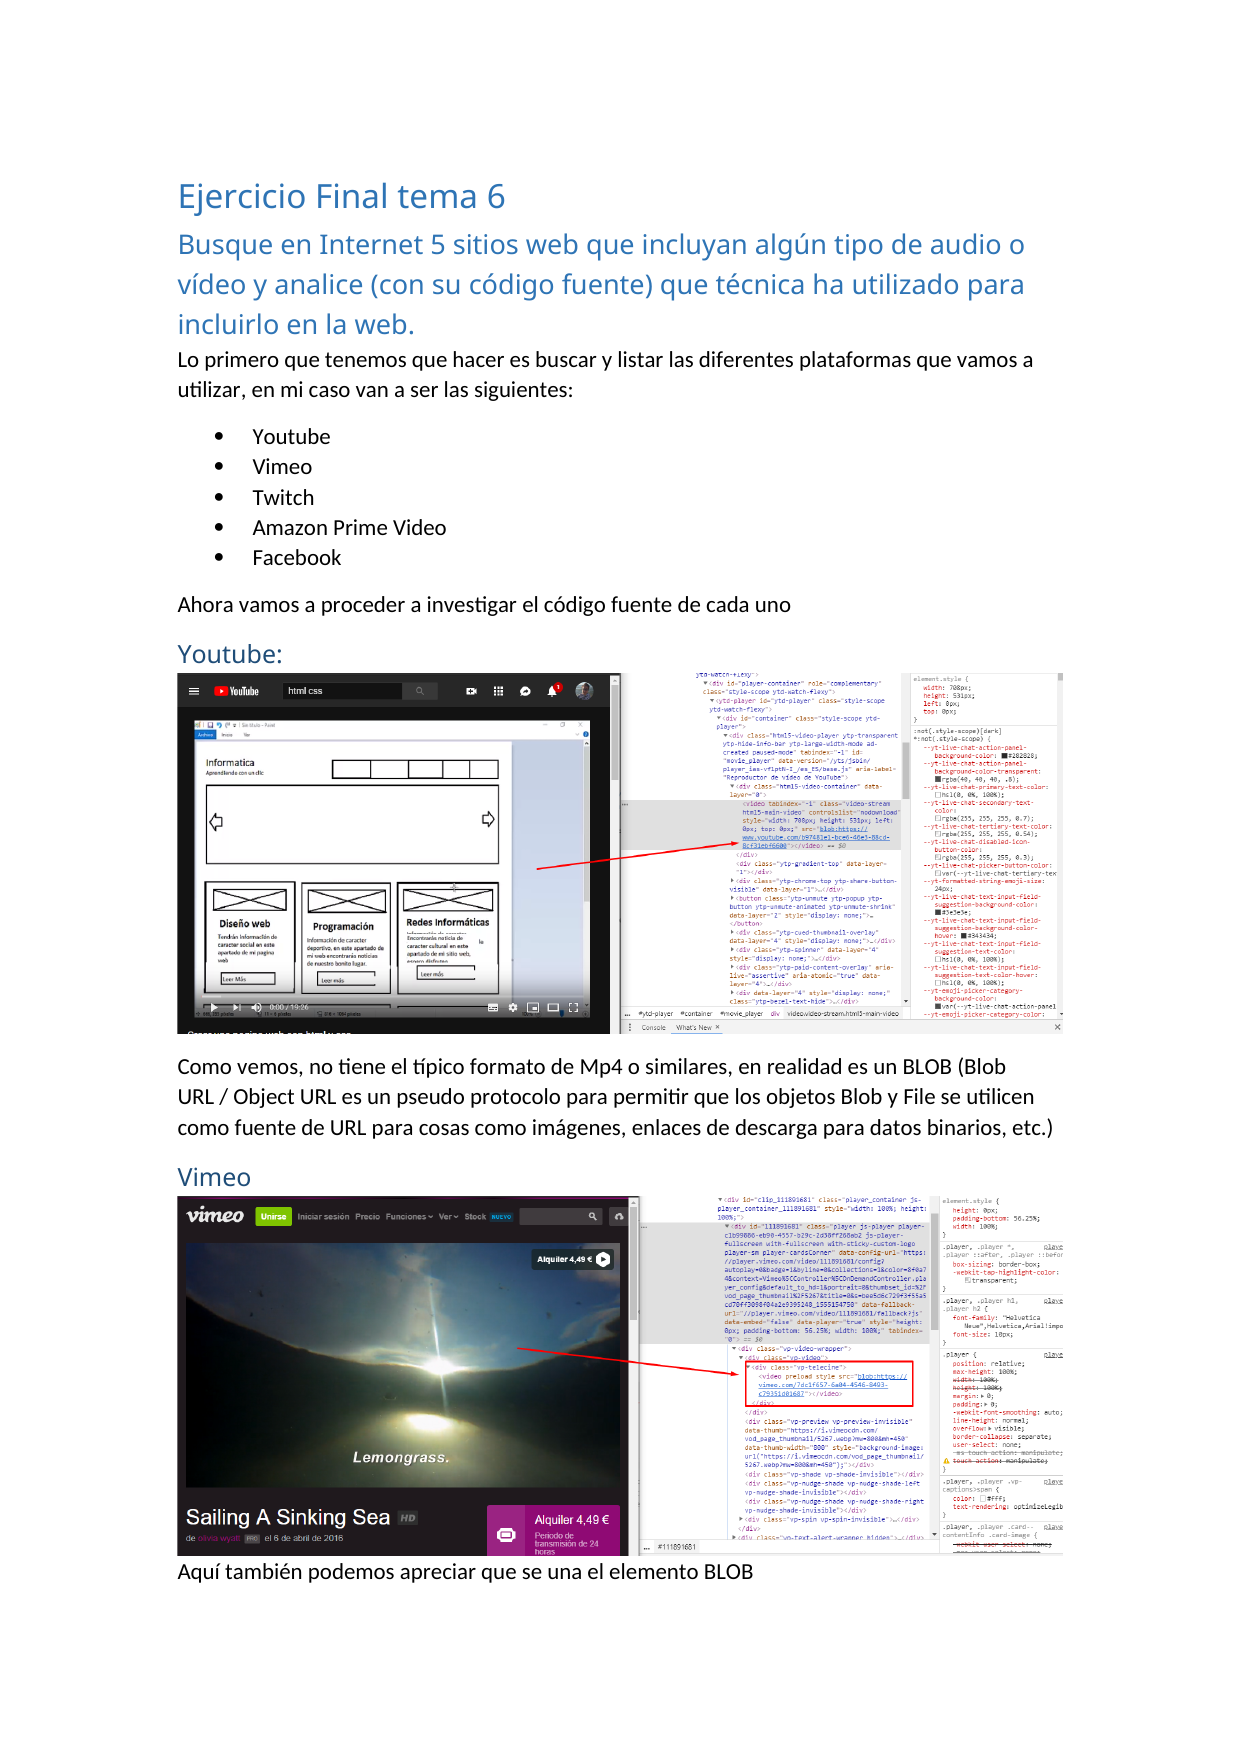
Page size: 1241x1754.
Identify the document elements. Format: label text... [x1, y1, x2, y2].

text Lo primero que tenemos que hacer es buscar y listar las diferentes plataformas que vamos a utilizar, en mi caso van a ser las siguientes: [177, 345, 1063, 403]
list Twitch [215, 483, 1063, 511]
list Amazon Prime Video [215, 513, 1063, 541]
text Aquí también podemos apreciar que se una el elemento BLOB [177, 1556, 1063, 1585]
picture [177, 1196, 1063, 1556]
subtitle Youtube: [177, 637, 1063, 671]
picture [177, 673, 1063, 1034]
text Ahora vamos a proceder a investigar el código fuente de cada uno [177, 590, 1063, 618]
subtitle Busque en Internet 5 sitios web que incluyan algún tipo de audio o vídeo y analice (con su código fuente) que técnica ha utilizado para incluirlo en la web. [177, 226, 1063, 342]
list Facebook [215, 543, 1063, 571]
text Como vemos, no tiene el típico formato de Mp4 o similares, en realidad es un BLOB (Blob URL / Object URL es un pseudo protocolo para permitir que los objetos Blob y File se utilicen como fuente de URL para cosas como imágenes, enlaces de descarga para datos binarios, etc.) [177, 1052, 1063, 1141]
list Vimeo [215, 452, 1063, 480]
list Youtube [215, 422, 1063, 450]
subtitle Vimeo [177, 1159, 1063, 1193]
subtitle Ejercicio Final tema 6 [177, 173, 1063, 218]
